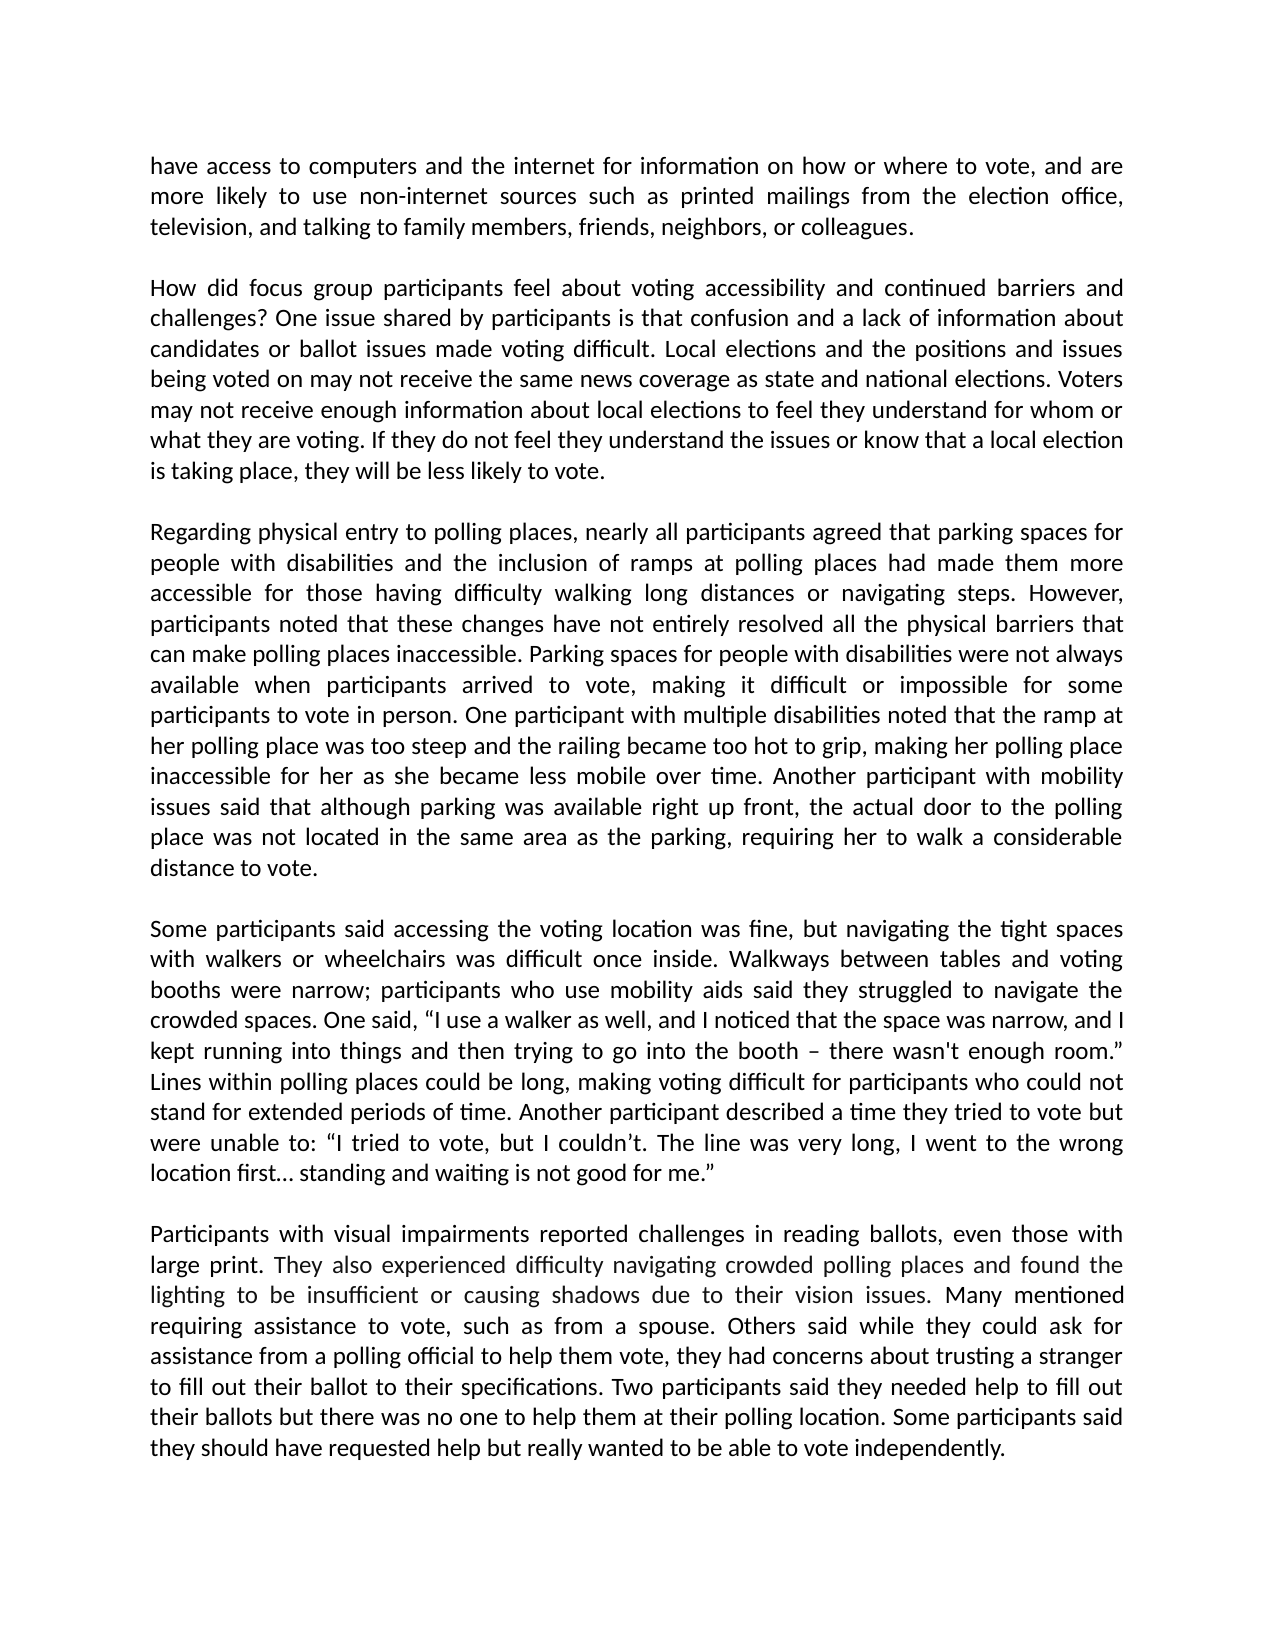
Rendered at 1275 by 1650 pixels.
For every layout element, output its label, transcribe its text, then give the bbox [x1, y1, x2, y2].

text How did focus group participants feel about voting accessibility and continued barriers and challenges? One issue shared by participants is that confusion and a lack of information about candidates or ballot issues made voting difficult. Local elections and the positions and issues being voted on may not receive the same news coverage as state and national elections. Voters may not receive enough information about local elections to feel they understand for whom or what they are voting. If they do not feel they understand the issues or know that a local election is taking place, they will be less likely to vote. [150, 272, 1125, 486]
text Regarding physical entry to polling places, nearly all participants agreed that parking spaces for people with disabilities and the inclusion of ramps at polling places had made them more accessible for those having difficulty walking long distances or navigating steps. However, participants noted that these changes have not entirely resolved all the physical barriers that can make polling places inaccessible. Parking spaces for people with disabilities were not always available when participants arrived to vote, making it difficult or impossible for some participants to vote in person. One participant with multiple disabilities noted that the ramp at her polling place was too steep and the railing became too hot to grip, making her polling place inaccessible for her as she became less mobile over time. Another participant with mobility issues said that although parking was available right up front, the actual door to the polling place was not located in the same area as the parking, requiring her to walk a considerable distance to vote. [150, 516, 1125, 882]
text Participants with visual impairments reported challenges in reading ballots, even those with large print. They also experienced difficulty navigating crowded polling places and found the lighting to be insufficient or causing shadows due to their vision issues. Many mentioned requiring assistance to vote, such as from a spouse. Others said while they could ask for assistance from a polling official to help them vote, they had concerns about trusting a stranger to fill out their ballot to their specifications. Two participants said they needed help to fill out their ballots but there was no one to help them at their polling location. Some participants said they should have requested help but really wanted to be able to vote independently. [150, 1218, 1125, 1462]
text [150, 150, 1125, 242]
text Some participants said accessing the voting location was fine, but navigating the tight spaces with walkers or wheelchairs was difficult once inside. Walkways between tables and voting booths were narrow; participants who use mobility aids said they struggled to navigate the crowded spaces. One said, “I use a walker as well, and I noticed that the space was narrow, and I kept running into things and then trying to go into the booth – there wasn't enough room.” Lines within polling places could be long, making voting difficult for participants who could not stand for extended periods of time. Another participant described a time they tried to vote but were unable to: “I tried to vote, but I couldn’t. The line was very long, I went to the wrong location first… standing and waiting is not good for me.” [150, 913, 1125, 1188]
